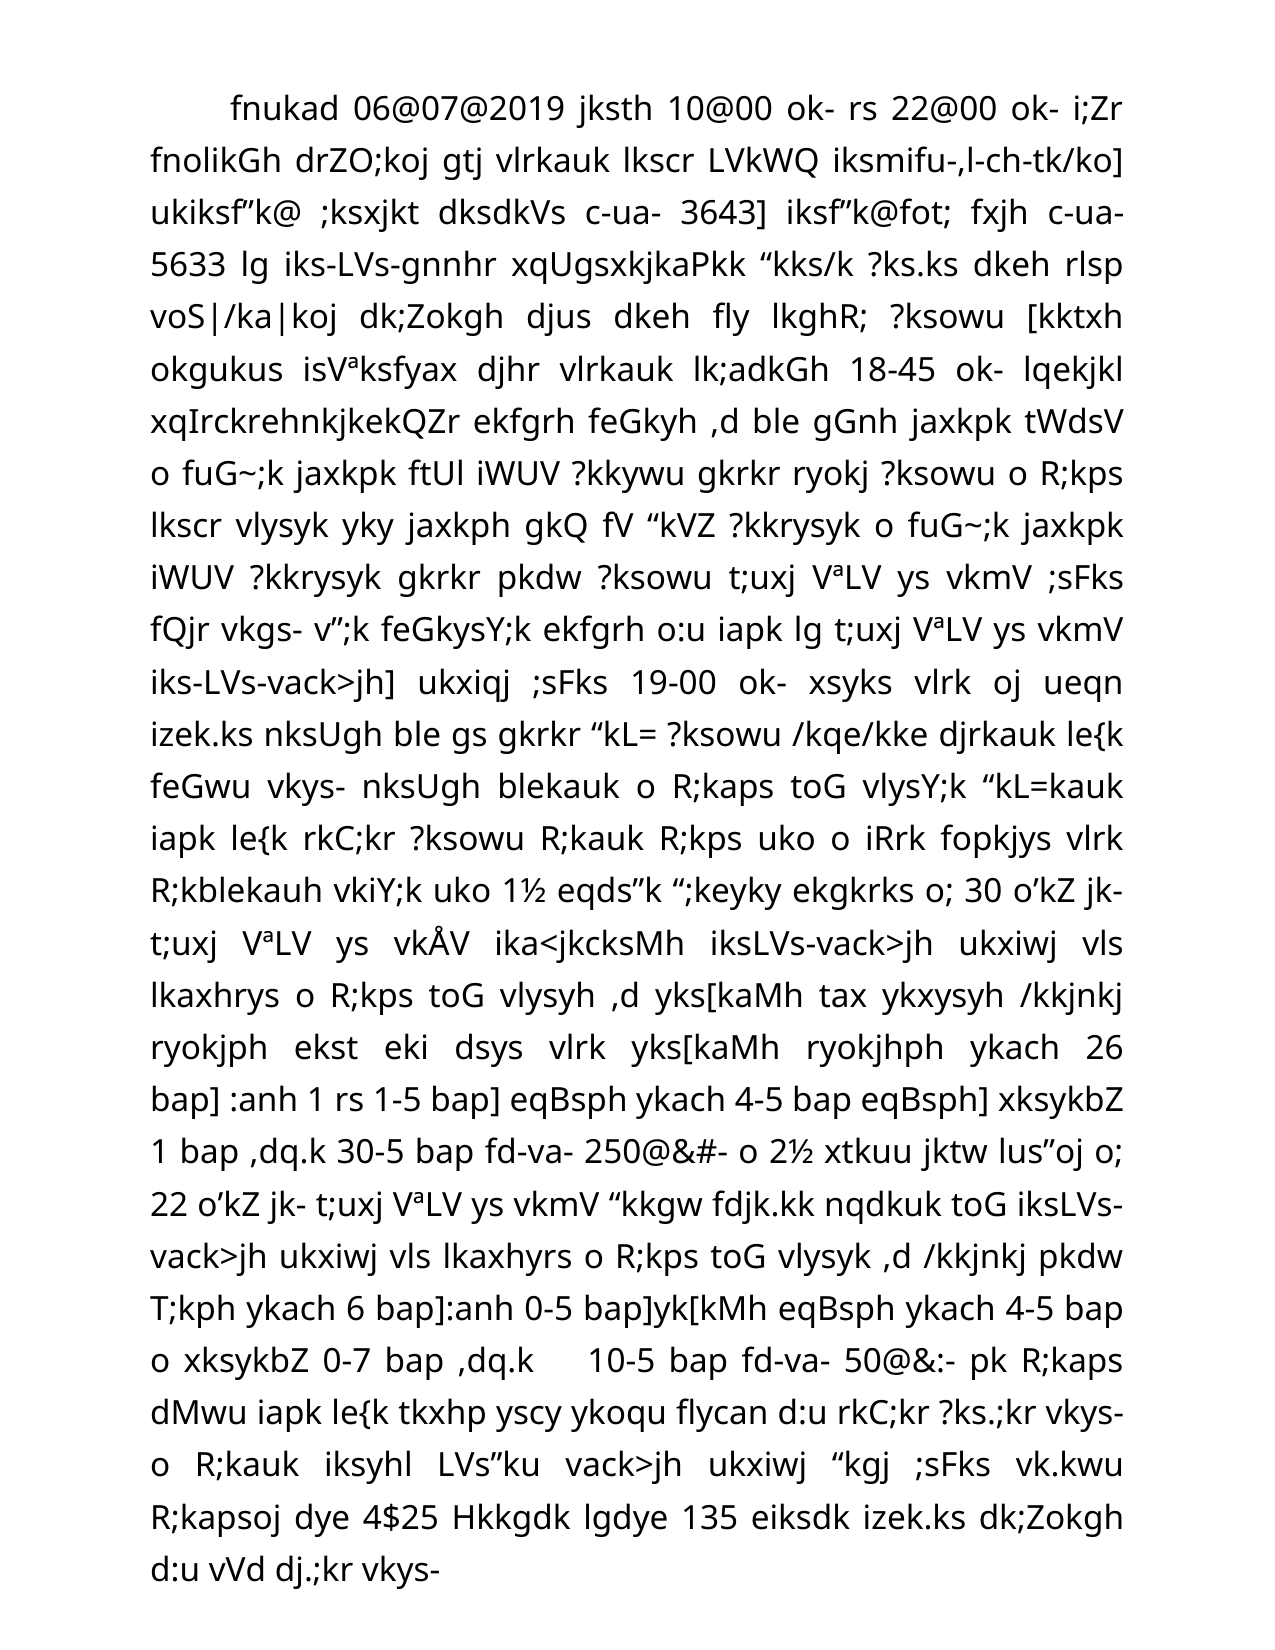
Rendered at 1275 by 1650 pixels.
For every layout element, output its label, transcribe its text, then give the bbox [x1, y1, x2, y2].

text fnukad 06@07@2019 jksth 10@00 ok- rs 22@00 ok- i;Zr fnolikGh drZO;koj gtj vlrkauk lkscr LVkWQ iksmifu-,l-ch-tk/ko] ukiksf”k@ ;ksxjkt dksdkVs c-ua- 3643] iksf”k@fot; fxjh c-ua-5633 lg iks-LVs-gnnhr xqUgsxkjkaPkk “kks/k ?ks.ks dkeh rlsp voS|/ka|koj dk;Zokgh djus dkeh fly lkghR; ?ksowu [kktxh okgukus isVªksfyax djhr vlrkauk lk;adkGh 18-45 ok- lqekjkl xqIrckrehnkjkekQZr ekfgrh feGkyh ,d ble gGnh jaxkpk tWdsV o fuG~;k jaxkpk ftUl iWUV ?kkywu gkrkr ryokj ?ksowu o R;kps lkscr vlysyk yky jaxkph gkQ fV “kVZ ?kkrysyk o fuG~;k jaxkpk iWUV ?kkrysyk gkrkr pkdw ?ksowu t;uxj VªLV ys vkmV ;sFks fQjr vkgs- v”;k feGkysY;k ekfgrh o:u iapk lg t;uxj VªLV ys vkmV iks-LVs-vack>jh] ukxiqj ;sFks 19-00 ok- xsyks vlrk oj ueqn izek.ks nksUgh ble gs gkrkr “kL= ?ksowu /kqe/kke djrkauk le{k feGwu vkys- nksUgh blekauk o R;kaps toG vlysY;k “kL=kauk iapk le{k rkC;kr ?ksowu R;kauk R;kps uko o iRrk fopkjys vlrk R;kblekauh vkiY;k uko 1½ eqds”k “;keyky ekgkrks o; 30 o’kZ jk- t;uxj VªLV ys vkÅV ika<jkcksMh iksLVs-vack>jh ukxiwj vls lkaxhrys o R;kps toG vlysyh ,d yks[kaMh tax ykxysyh /kkjnkj ryokjph ekst eki dsys vlrk yks[kaMh ryokjhph ykach 26 bap] :anh 1 rs 1-5 bap] eqBsph ykach 4-5 bap eqBsph] xksykbZ 1 bap ,dq.k 30-5 bap fd-va- 250@&#- o 2½ xtkuu jktw lus”oj o; 22 o’kZ jk- t;uxj VªLV ys vkmV “kkgw fdjk.kk nqdkuk toG iksLVs-vack>jh ukxiwj vls lkaxhyrs o R;kps toG vlysyk ,d /kkjnkj pkdw T;kph ykach 6 bap]:anh 0-5 bap]yk[kMh eqBsph ykach 4-5 bap o xksykbZ 0-7 bap ,dq.k 10-5 bap fd-va- 50@&:- pk R;kaps dMwu iapk le{k tkxhp yscy ykoqu flycan d:u rkC;kr ?ks.;kr vkys- o R;kauk iksyhl LVs”ku vack>jh ukxiwj “kgj ;sFks vk.kwu R;kapsoj dye 4$25 Hkkgdk lgdye 135 eiksdk izek.ks dk;Zokgh d:u vVd dj.;kr vkys- [150, 84, 1125, 1591]
